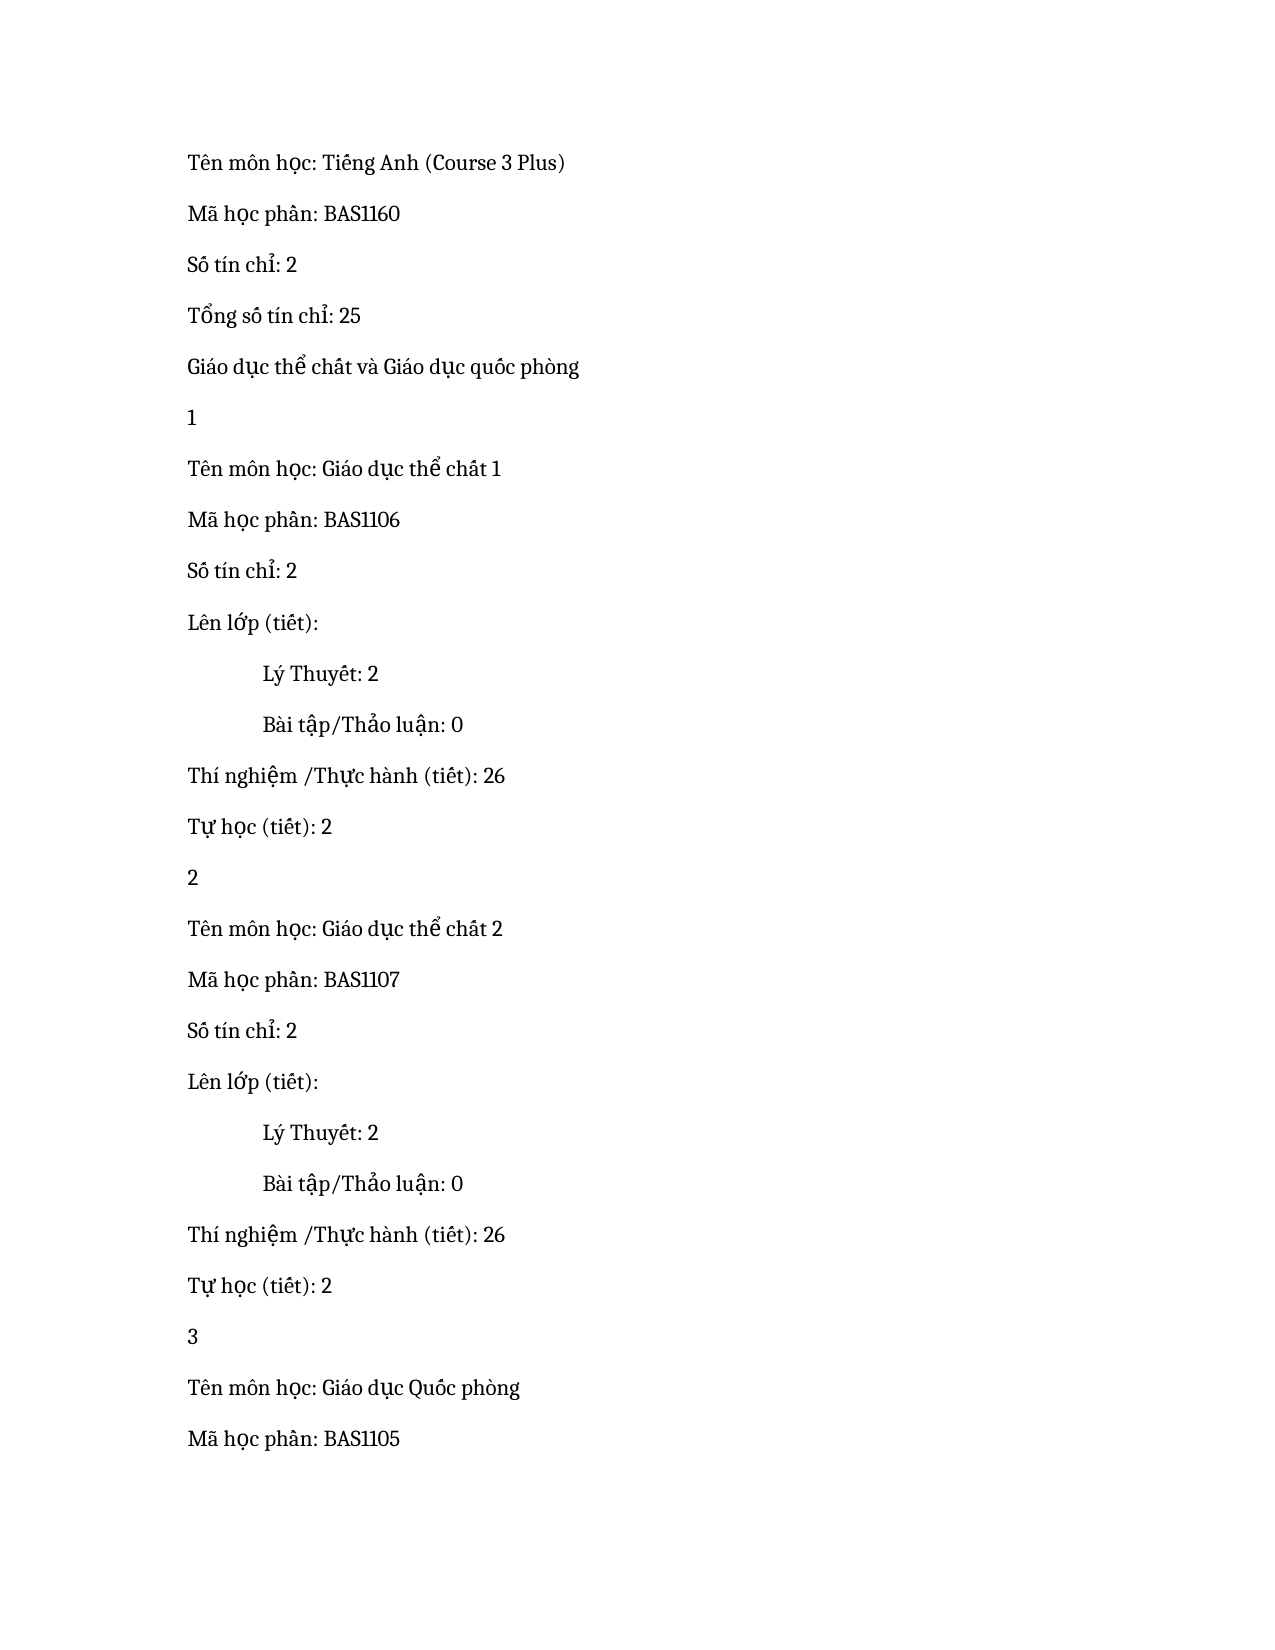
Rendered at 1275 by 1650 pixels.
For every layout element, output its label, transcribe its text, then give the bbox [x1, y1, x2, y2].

text Lý Thuyết: 2 [187, 1120, 1087, 1146]
text Tên môn học: Giáo dục thể chất 1 [187, 456, 1087, 483]
text Tên môn học: Tiếng Anh (Course 3 Plus) [187, 150, 1087, 176]
text Mã học phần: BAS1106 [187, 507, 1087, 534]
text Tự học (tiết): 2 [187, 813, 1087, 840]
text Thí nghiệm /Thực hành (tiết): 26 [187, 1222, 1087, 1248]
text Giáo dục thể chất và Giáo dục quốc phòng [187, 354, 1087, 381]
text Số tín chỉ: 2 [187, 1018, 1087, 1044]
text Số tín chỉ: 2 [187, 252, 1087, 278]
text 1 [187, 405, 1087, 432]
text Bài tập/Thảo luận: 0 [187, 711, 1087, 738]
text Số tín chỉ: 2 [187, 558, 1087, 585]
text Lên lớp (tiết): [187, 609, 1087, 636]
text Bài tập/Thảo luận: 0 [187, 1171, 1087, 1197]
text Mã học phần: BAS1107 [187, 967, 1087, 993]
text Thí nghiệm /Thực hành (tiết): 26 [187, 762, 1087, 789]
text 2 [187, 864, 1087, 891]
text Tổng số tín chỉ: 25 [187, 303, 1087, 329]
text Lên lớp (tiết): [187, 1069, 1087, 1095]
text Tên môn học: Giáo dục Quốc phòng [187, 1375, 1087, 1401]
text 3 [187, 1324, 1087, 1350]
text Mã học phần: BAS1160 [187, 201, 1087, 227]
text Lý Thuyết: 2 [187, 660, 1087, 687]
text Tên môn học: Giáo dục thể chất 2 [187, 916, 1087, 942]
text Tự học (tiết): 2 [187, 1273, 1087, 1299]
text Mã học phần: BAS1105 [187, 1426, 1087, 1452]
